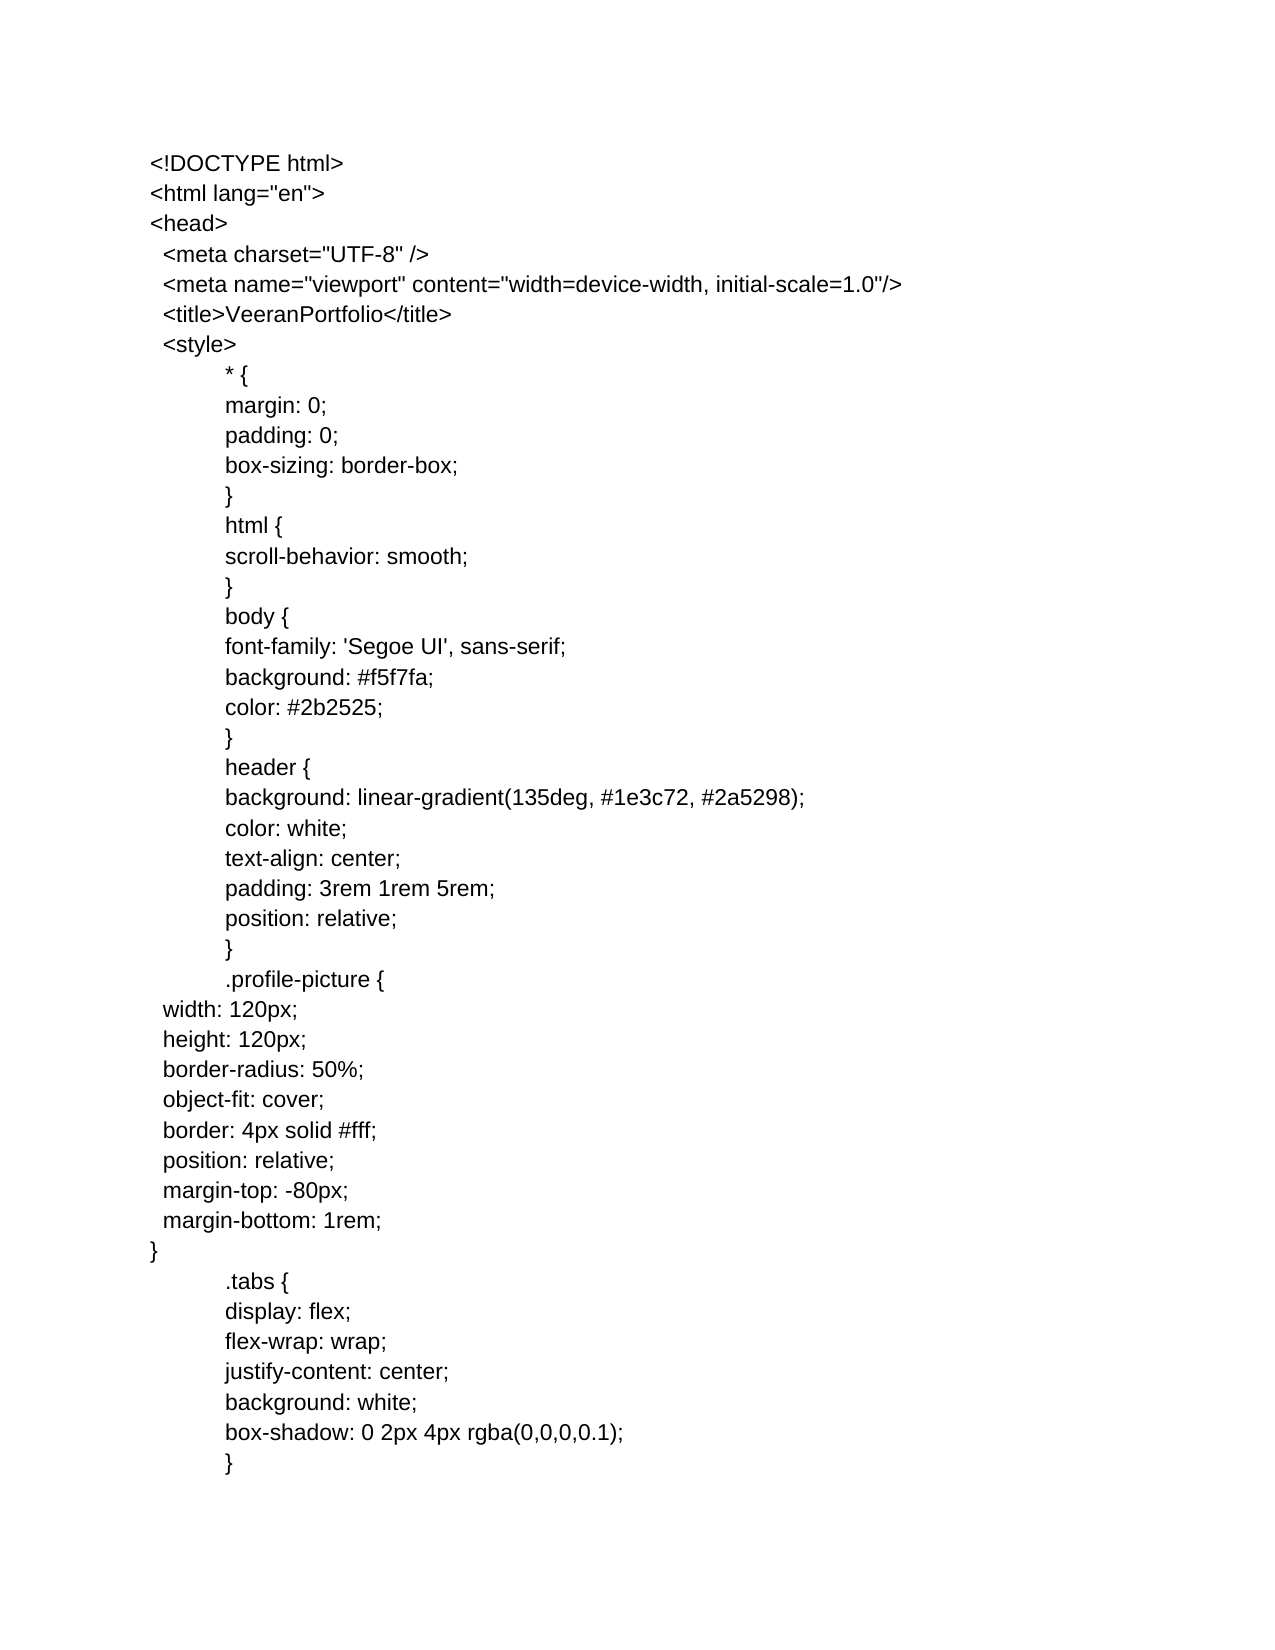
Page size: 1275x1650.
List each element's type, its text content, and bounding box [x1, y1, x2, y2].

text <meta charset="UTF-8" /> [150, 241, 1125, 267]
text height: 120px; [150, 1026, 1125, 1052]
text html { [150, 512, 1125, 539]
text box-sizing: border-box; [150, 452, 1125, 478]
text header { [150, 754, 1125, 781]
text width: 120px; [150, 996, 1125, 1022]
text color: #2b2525; [150, 694, 1125, 720]
text <meta name="viewport" content="width=device-width, initial-scale=1.0"/> [150, 271, 1125, 297]
text background: #f5f7fa; [150, 663, 1125, 690]
text border-radius: 50%; [150, 1056, 1125, 1083]
text position: relative; [150, 905, 1125, 932]
text font-family: 'Segoe UI', sans-serif; [150, 633, 1125, 660]
text background: white; [150, 1388, 1125, 1415]
text padding: 0; [150, 422, 1125, 448]
text text-align: center; [150, 845, 1125, 871]
text <html lang="en"> [150, 180, 1125, 207]
text <head> [150, 210, 1125, 237]
text body { [150, 603, 1125, 629]
text border: 4px solid #fff; [150, 1117, 1125, 1143]
text justify-content: center; [150, 1358, 1125, 1385]
text * { [150, 361, 1125, 388]
text margin-top: -80px; [150, 1177, 1125, 1203]
text } [150, 482, 1125, 509]
text .profile-picture { [150, 966, 1125, 992]
text scroll-behavior: smooth; [150, 543, 1125, 569]
text display: flex; [150, 1298, 1125, 1324]
text color: white; [150, 814, 1125, 841]
text <style> [150, 331, 1125, 358]
text } [150, 573, 1125, 599]
text margin: 0; [150, 392, 1125, 418]
text .tabs { [150, 1268, 1125, 1294]
text object-fit: cover; [150, 1086, 1125, 1113]
text box-shadow: 0 2px 4px rgba(0,0,0,0.1); [150, 1419, 1125, 1445]
text } [150, 935, 1125, 962]
text flex-wrap: wrap; [150, 1328, 1125, 1354]
text margin-bottom: 1rem; [150, 1207, 1125, 1234]
text position: relative; [150, 1147, 1125, 1173]
text } [150, 1237, 1125, 1264]
text padding: 3rem 1rem 5rem; [150, 875, 1125, 901]
text background: linear-gradient(135deg, #1e3c72, #2a5298); [150, 784, 1125, 811]
text <title>VeeranPortfolio</title> [150, 301, 1125, 327]
text <!DOCTYPE html> [150, 150, 1125, 176]
text } [150, 1449, 1125, 1475]
text } [150, 724, 1125, 750]
